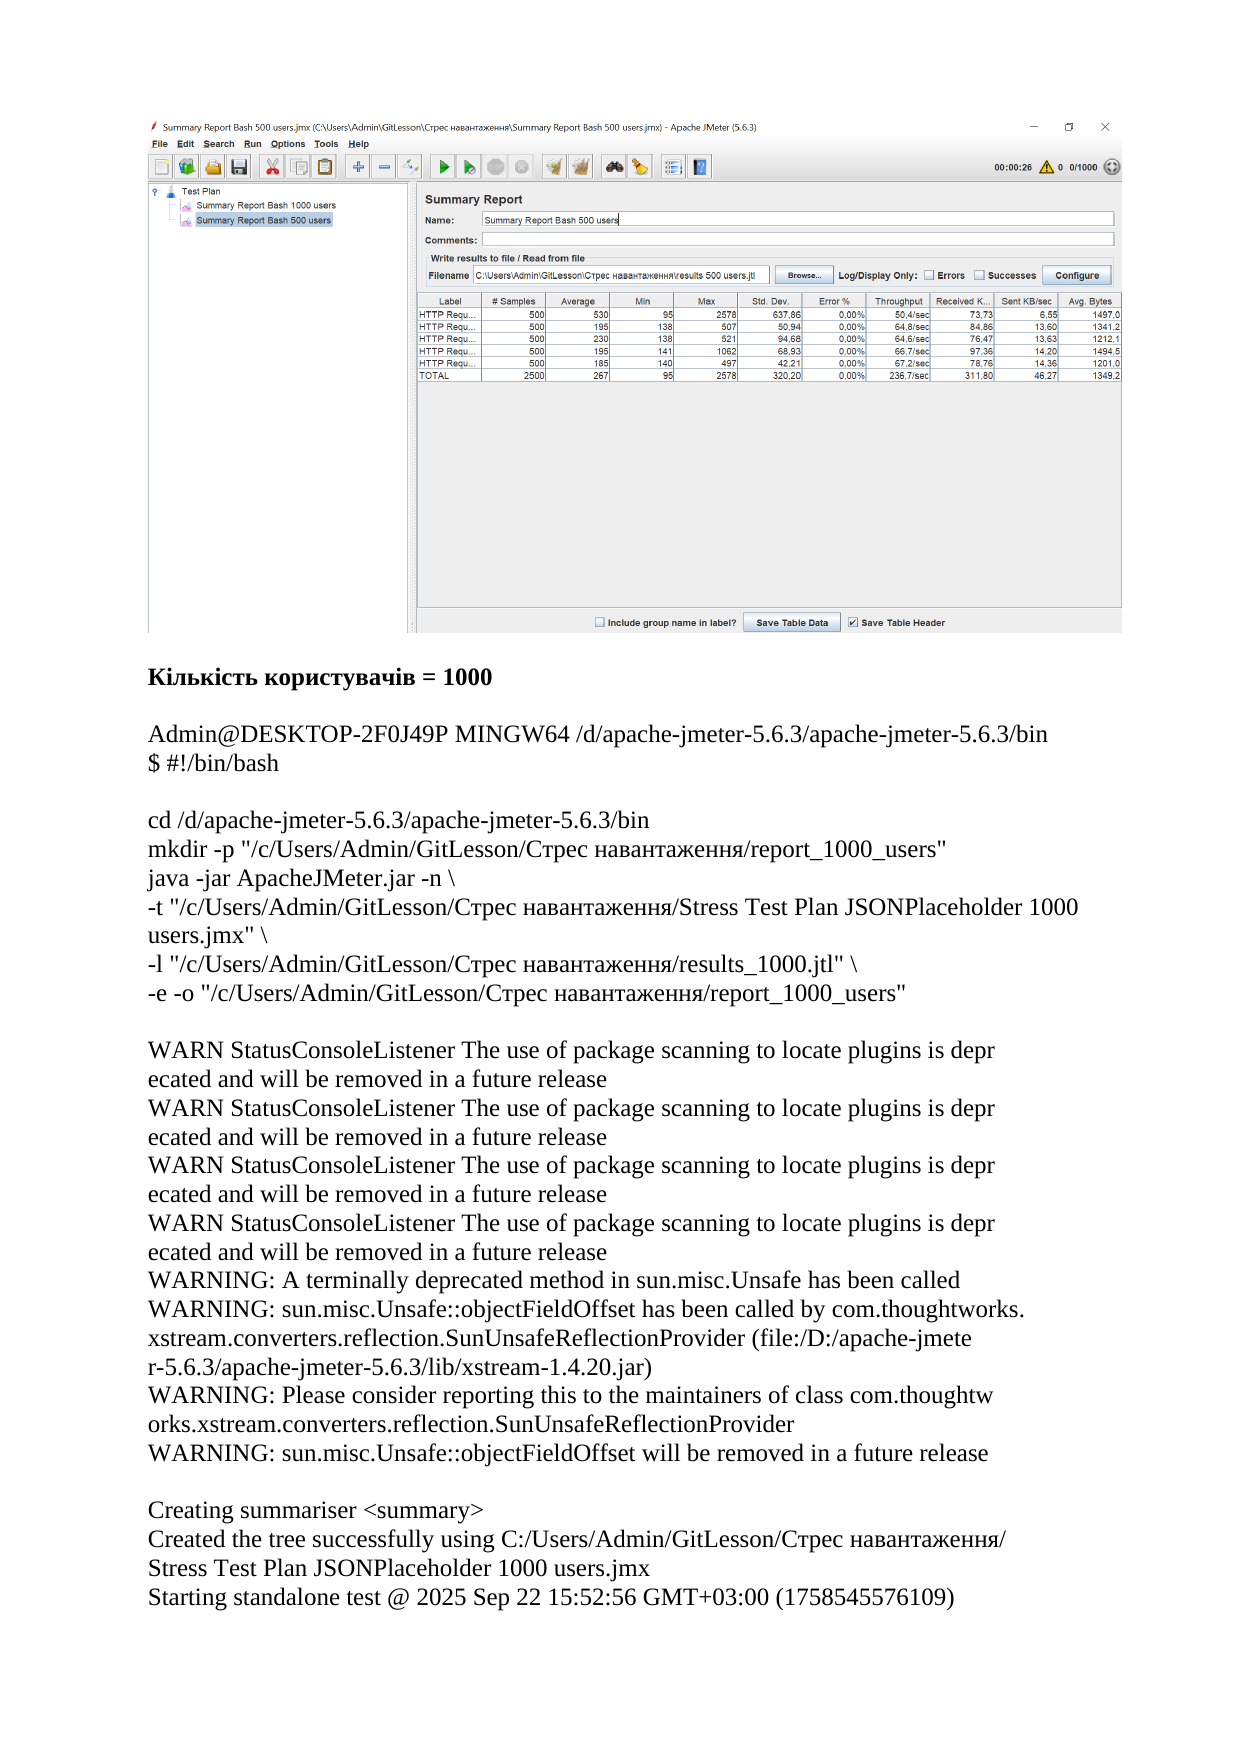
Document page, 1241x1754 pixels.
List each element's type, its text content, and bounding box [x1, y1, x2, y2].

text -e -o "/c/Users/Admin/GitLesson/Стрес навантаження/report_1000_users" [148, 978, 1181, 1007]
text WARNING: Please consider reporting this to the maintainers of class com.thoughtw [148, 1381, 1181, 1409]
text Created the tree successfully using C:/Users/Admin/GitLesson/Стрес навантаження/ [148, 1524, 1181, 1553]
text r-5.6.3/apache-jmeter-5.6.3/lib/xstream-1.4.20.jar) [148, 1352, 1181, 1381]
text ecated and will be removed in a future release [148, 1179, 1181, 1208]
text xstream.converters.reflection.SunUnsafeReflectionProvider (file:/D:/apache-jmete [148, 1323, 1181, 1352]
text -t "/c/Users/Admin/GitLesson/Стрес навантаження/Stress Test Plan JSONPlaceholder 1000 users.jmx" \ [148, 892, 1181, 949]
text WARNING: A terminally deprecated method in sun.misc.Unsafe has been called [148, 1266, 1181, 1294]
text -l "/c/Users/Admin/GitLesson/Стрес навантаження/results_1000.jtl" \ [148, 949, 1181, 978]
text WARN StatusConsoleListener The use of package scanning to locate plugins is depr [148, 1151, 1181, 1179]
text ecated and will be removed in a future release [148, 1122, 1181, 1151]
text cd /d/apache-jmeter-5.6.3/apache-jmeter-5.6.3/bin [148, 806, 1181, 834]
text WARN StatusConsoleListener The use of package scanning to locate plugins is depr [148, 1093, 1181, 1122]
text Starting standalone test @ 2025 Sep 22 15:52:56 GMT+03:00 (1758545576109) [148, 1582, 1181, 1611]
text java -jar ApacheJMeter.jar -n \ [148, 863, 1181, 892]
text WARN StatusConsoleListener The use of package scanning to locate plugins is depr [148, 1208, 1181, 1237]
text Creating summariser <summary> [148, 1496, 1181, 1524]
text ecated and will be removed in a future release [148, 1064, 1181, 1093]
text Кількість користувачів = 1000 [148, 662, 1181, 691]
text $ #!/bin/bash [148, 748, 1181, 777]
text Admin@DESKTOP-2F0J49P MINGW64 /d/apache-jmeter-5.6.3/apache-jmeter-5.6.3/bin [148, 719, 1181, 748]
text WARNING: sun.misc.Unsafe::objectFieldOffset has been called by com.thoughtworks. [148, 1294, 1181, 1323]
text WARN StatusConsoleListener The use of package scanning to locate plugins is depr [148, 1036, 1181, 1064]
text Stress Test Plan JSONPlaceholder 1000 users.jmx [148, 1553, 1181, 1582]
text mkdir -p "/c/Users/Admin/GitLesson/Стрес навантаження/report_1000_users" [148, 834, 1181, 863]
text WARNING: sun.misc.Unsafe::objectFieldOffset will be removed in a future release [148, 1438, 1181, 1467]
text ecated and will be removed in a future release [148, 1237, 1181, 1266]
picture [147, 118, 1123, 633]
text orks.xstream.converters.reflection.SunUnsafeReflectionProvider [148, 1409, 1181, 1438]
